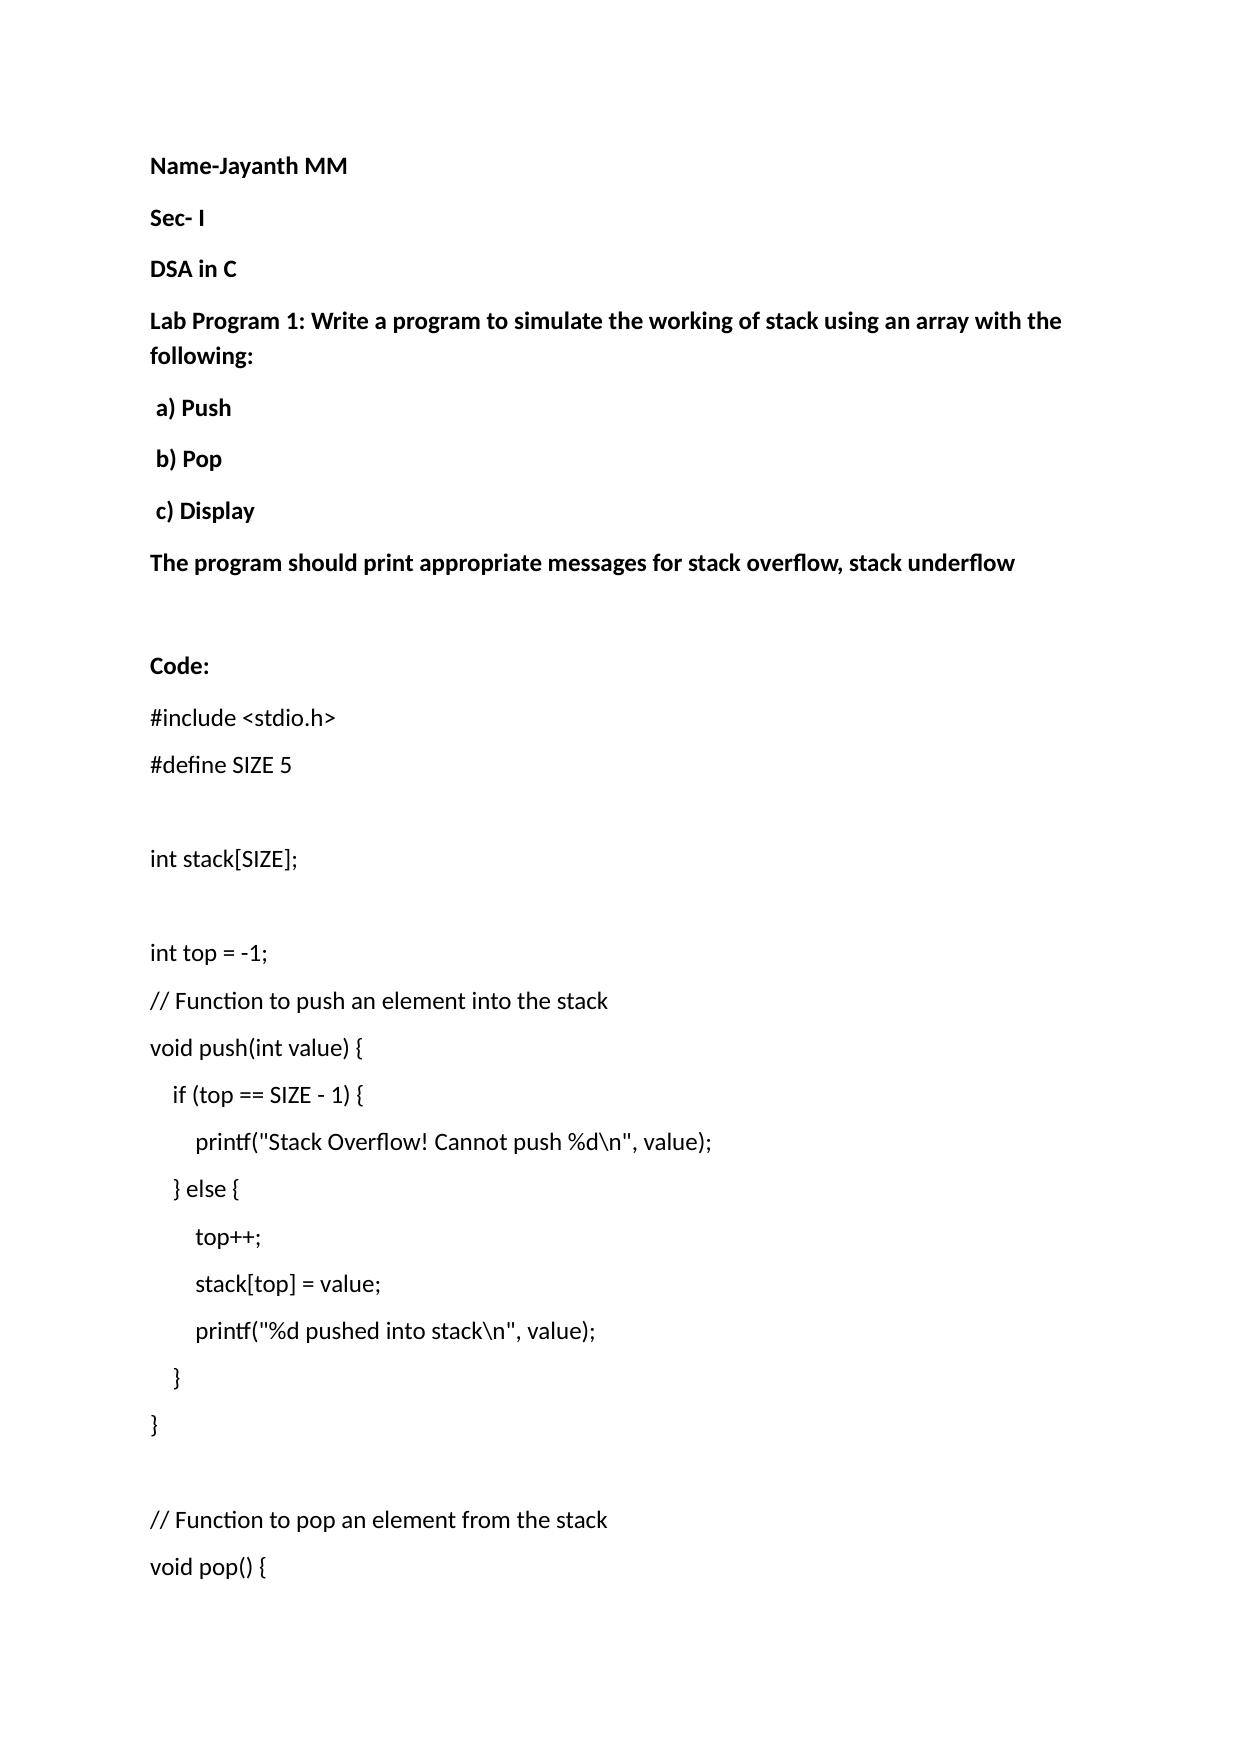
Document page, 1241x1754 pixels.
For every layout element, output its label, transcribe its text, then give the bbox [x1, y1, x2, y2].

text DSA in C [150, 253, 1090, 284]
text #define SIZE 5 [150, 749, 1090, 779]
text // Function to push an element into the stack [150, 985, 1090, 1015]
text The program should print appropriate messages for stack overflow, stack underflow [150, 547, 1090, 577]
text void push(int value) { [150, 1032, 1090, 1062]
text top++; [150, 1221, 1090, 1251]
text b) Pop [150, 443, 1090, 474]
text } else { [150, 1173, 1090, 1204]
text int stack[SIZE]; [150, 843, 1090, 874]
text Name-Jayanth MM [150, 150, 1090, 181]
text Code: [150, 650, 1090, 681]
text void pop() { [150, 1551, 1090, 1582]
text #include <stdio.h> [150, 702, 1090, 732]
text printf("%d pushed into stack\n", value); [150, 1315, 1090, 1346]
text int top = -1; [150, 938, 1090, 968]
text Sec- I [150, 202, 1090, 232]
text printf("Stack Overflow! Cannot push %d\n", value); [150, 1126, 1090, 1157]
text } [150, 1409, 1090, 1440]
text c) Display [150, 495, 1090, 526]
text a) Push [150, 392, 1090, 422]
text } [150, 1362, 1090, 1393]
text if (top == SIZE - 1) { [150, 1079, 1090, 1110]
text // Function to pop an element from the stack [150, 1504, 1090, 1534]
text Lab Program 1: Write a program to simulate the working of stack using an array with the following: [150, 305, 1090, 371]
text stack[top] = value; [150, 1268, 1090, 1298]
